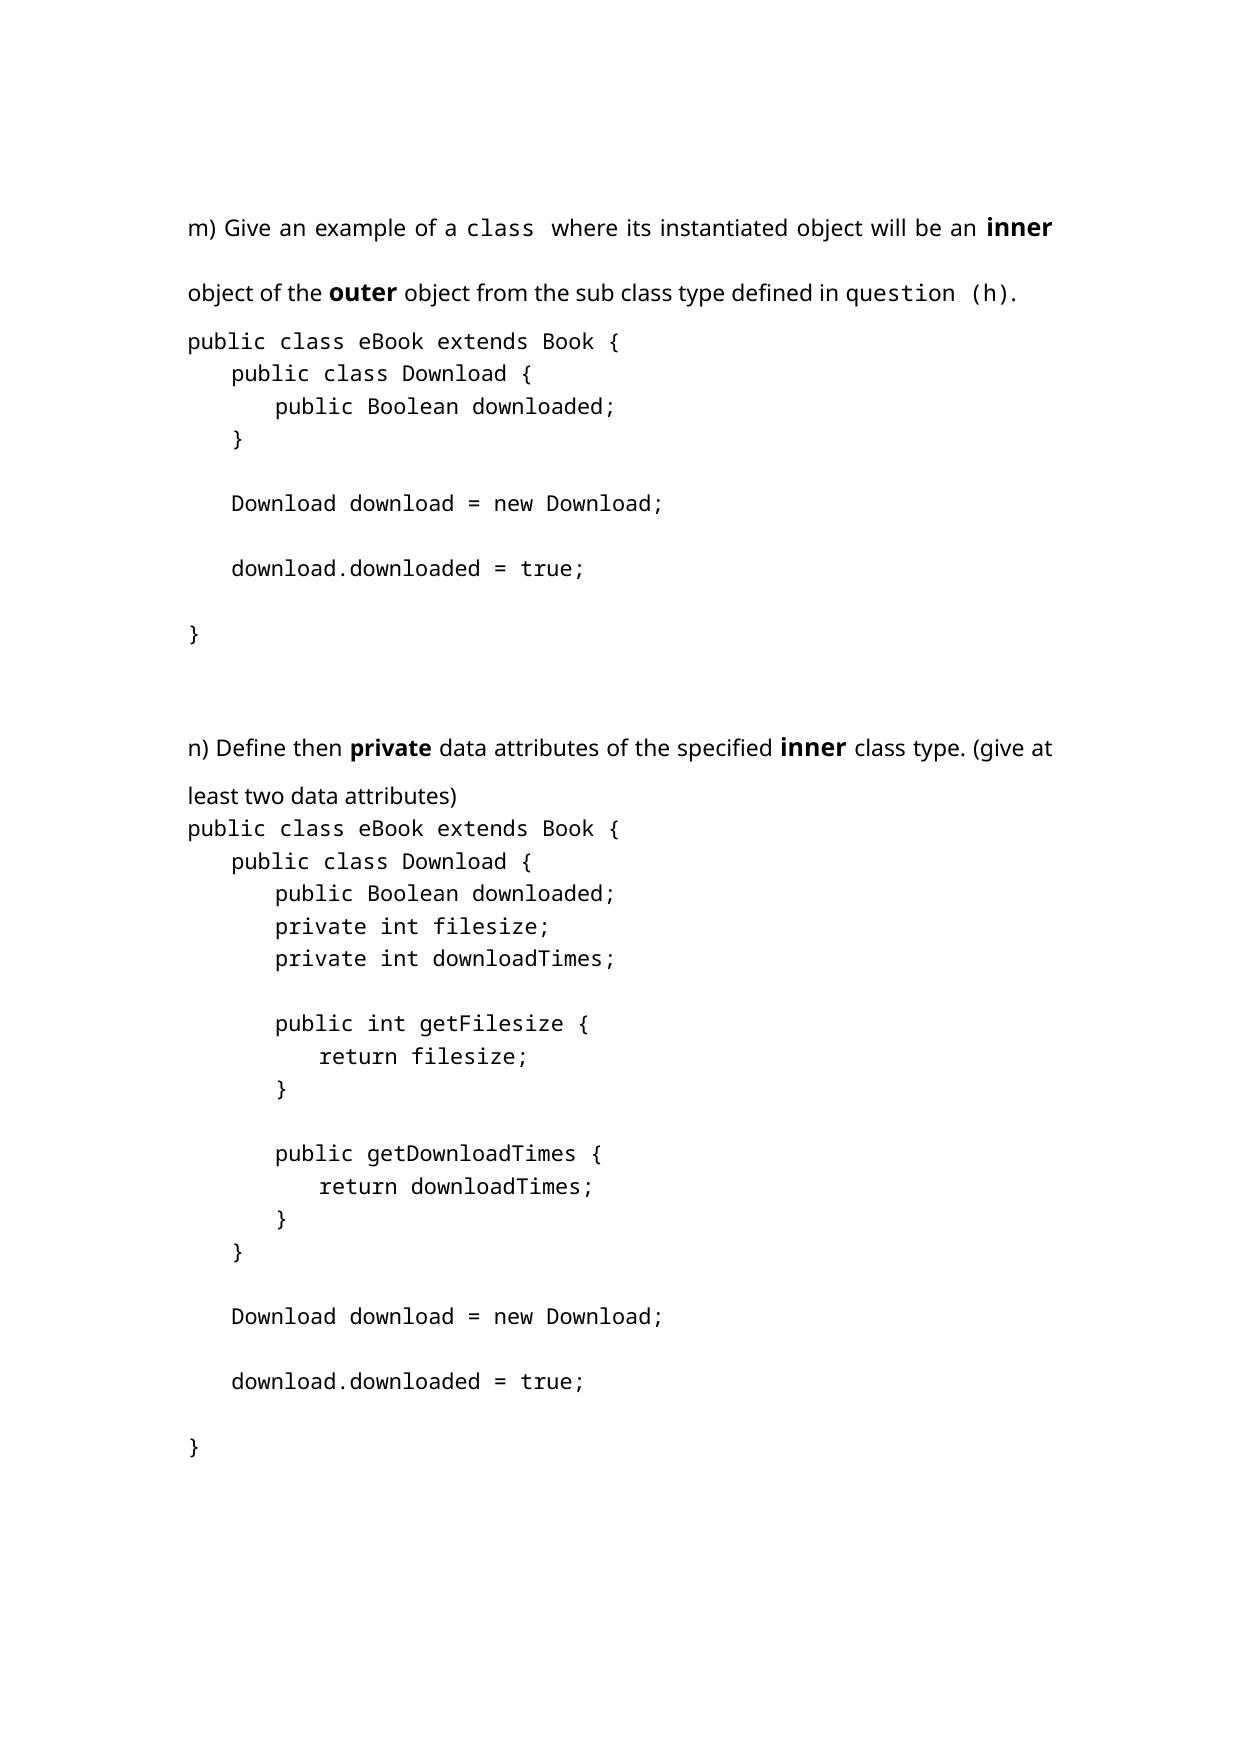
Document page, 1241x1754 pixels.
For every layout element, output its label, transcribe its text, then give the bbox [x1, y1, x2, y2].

text return filesize; [187, 1039, 1053, 1072]
text public int getFilesize { [187, 1007, 1053, 1039]
text private int downloadTimes; [187, 942, 1053, 974]
text public class eBook extends Book { [187, 324, 1053, 357]
text public Boolean downloaded; [187, 389, 1053, 422]
text public class eBook extends Book { [187, 812, 1053, 844]
text download.downloaded = true; [187, 1364, 1053, 1397]
text } [187, 1202, 1053, 1234]
text } [187, 1072, 1053, 1104]
text } [187, 1429, 1053, 1462]
text public class Download { [187, 844, 1053, 877]
text public class Download { [187, 357, 1053, 389]
text download.downloaded = true; [187, 552, 1053, 584]
text Download download = new Download; [187, 487, 1053, 519]
text } [187, 422, 1053, 454]
text public Boolean downloaded; [187, 877, 1053, 909]
text return downloadTimes; [187, 1169, 1053, 1202]
text } [187, 617, 1053, 649]
text private int filesize; [187, 909, 1053, 942]
text } [187, 1234, 1053, 1267]
text Download download = new Download; [187, 1299, 1053, 1332]
text public getDownloadTimes { [187, 1137, 1053, 1169]
text n) Define then private data attributes of the specified inner class type. (give at least two data attributes) [187, 714, 1053, 812]
text m) Give an example of a class where its instantiated object will be an inner object of the outer object from the sub class type defined in question (h). [187, 194, 1053, 324]
